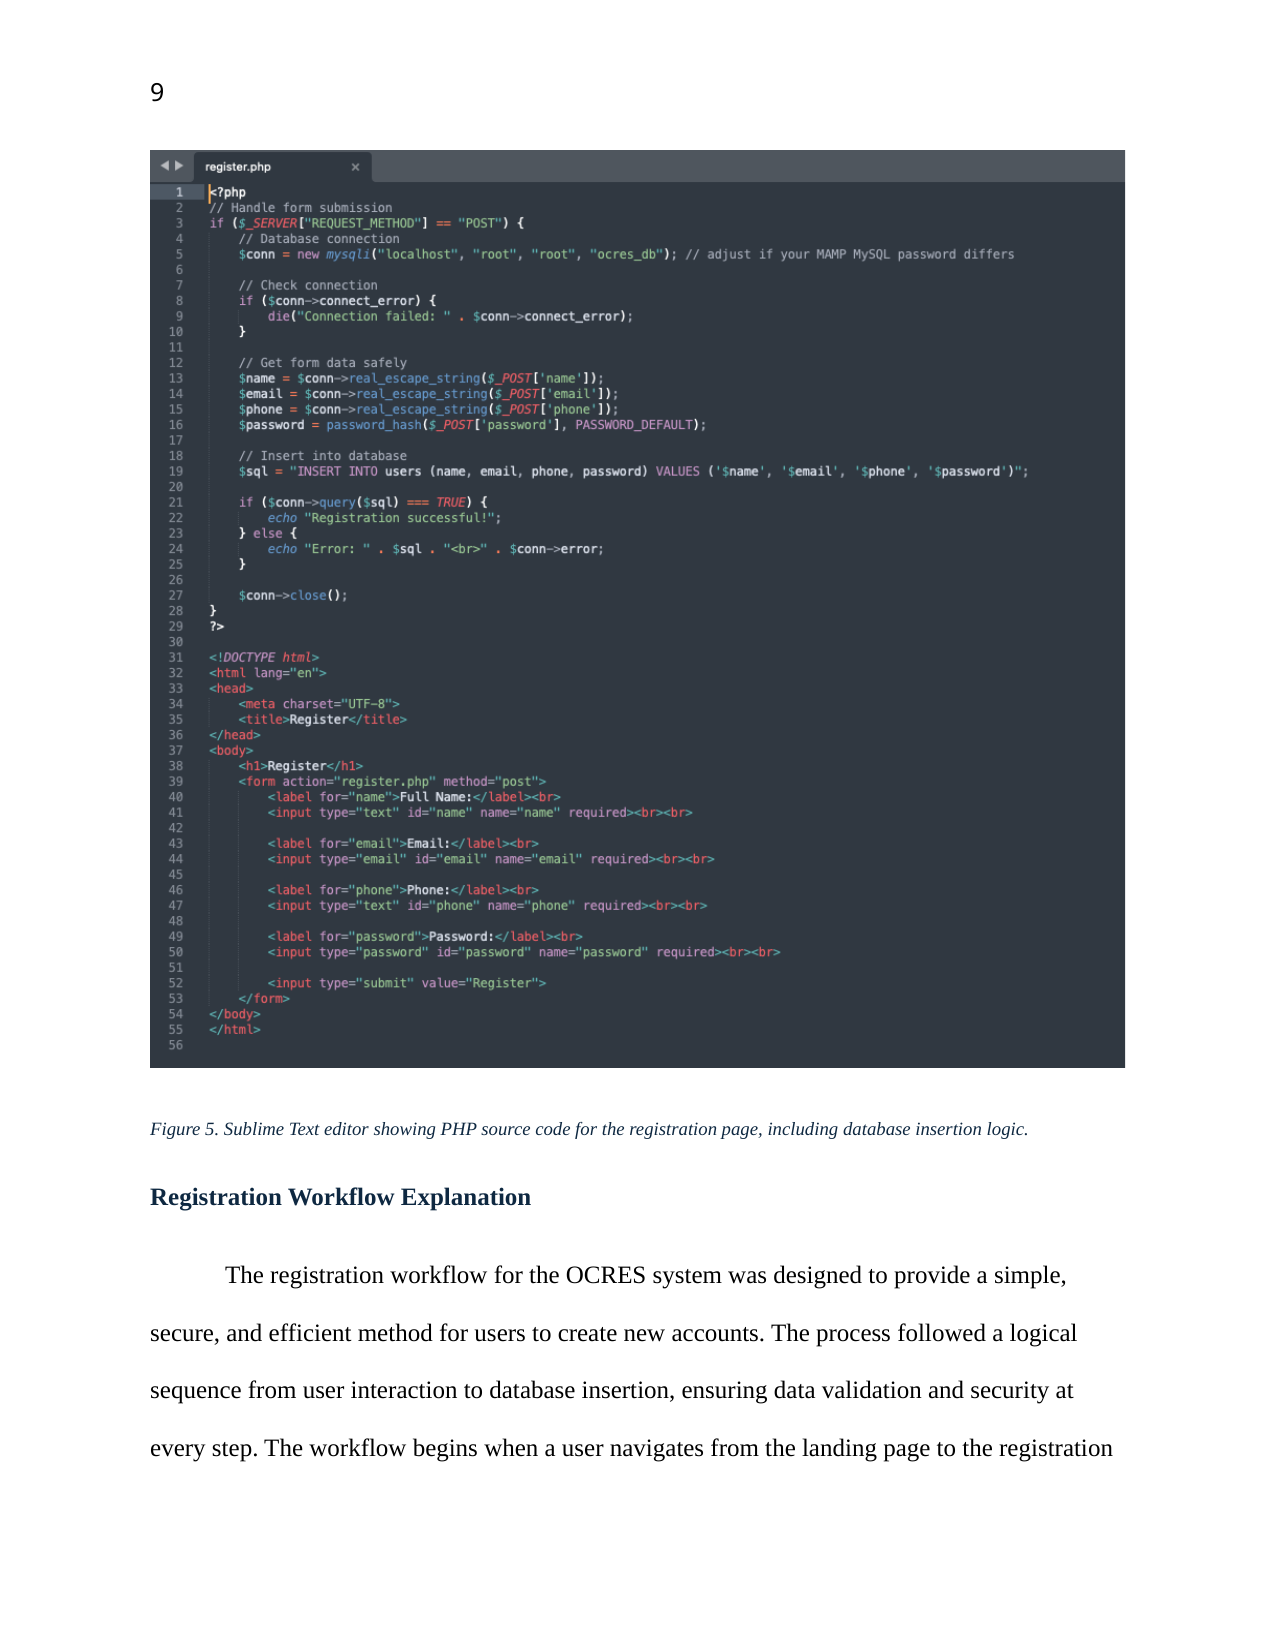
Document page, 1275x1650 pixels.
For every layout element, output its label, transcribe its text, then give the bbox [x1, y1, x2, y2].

text Registration Workflow Explanation [150, 1182, 1125, 1211]
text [150, 1260, 1125, 1461]
picture [150, 150, 1125, 1068]
text Figure 5. Sublime Text editor showing PHP source code for the registration page, including database insertion logic. [150, 1118, 1125, 1139]
